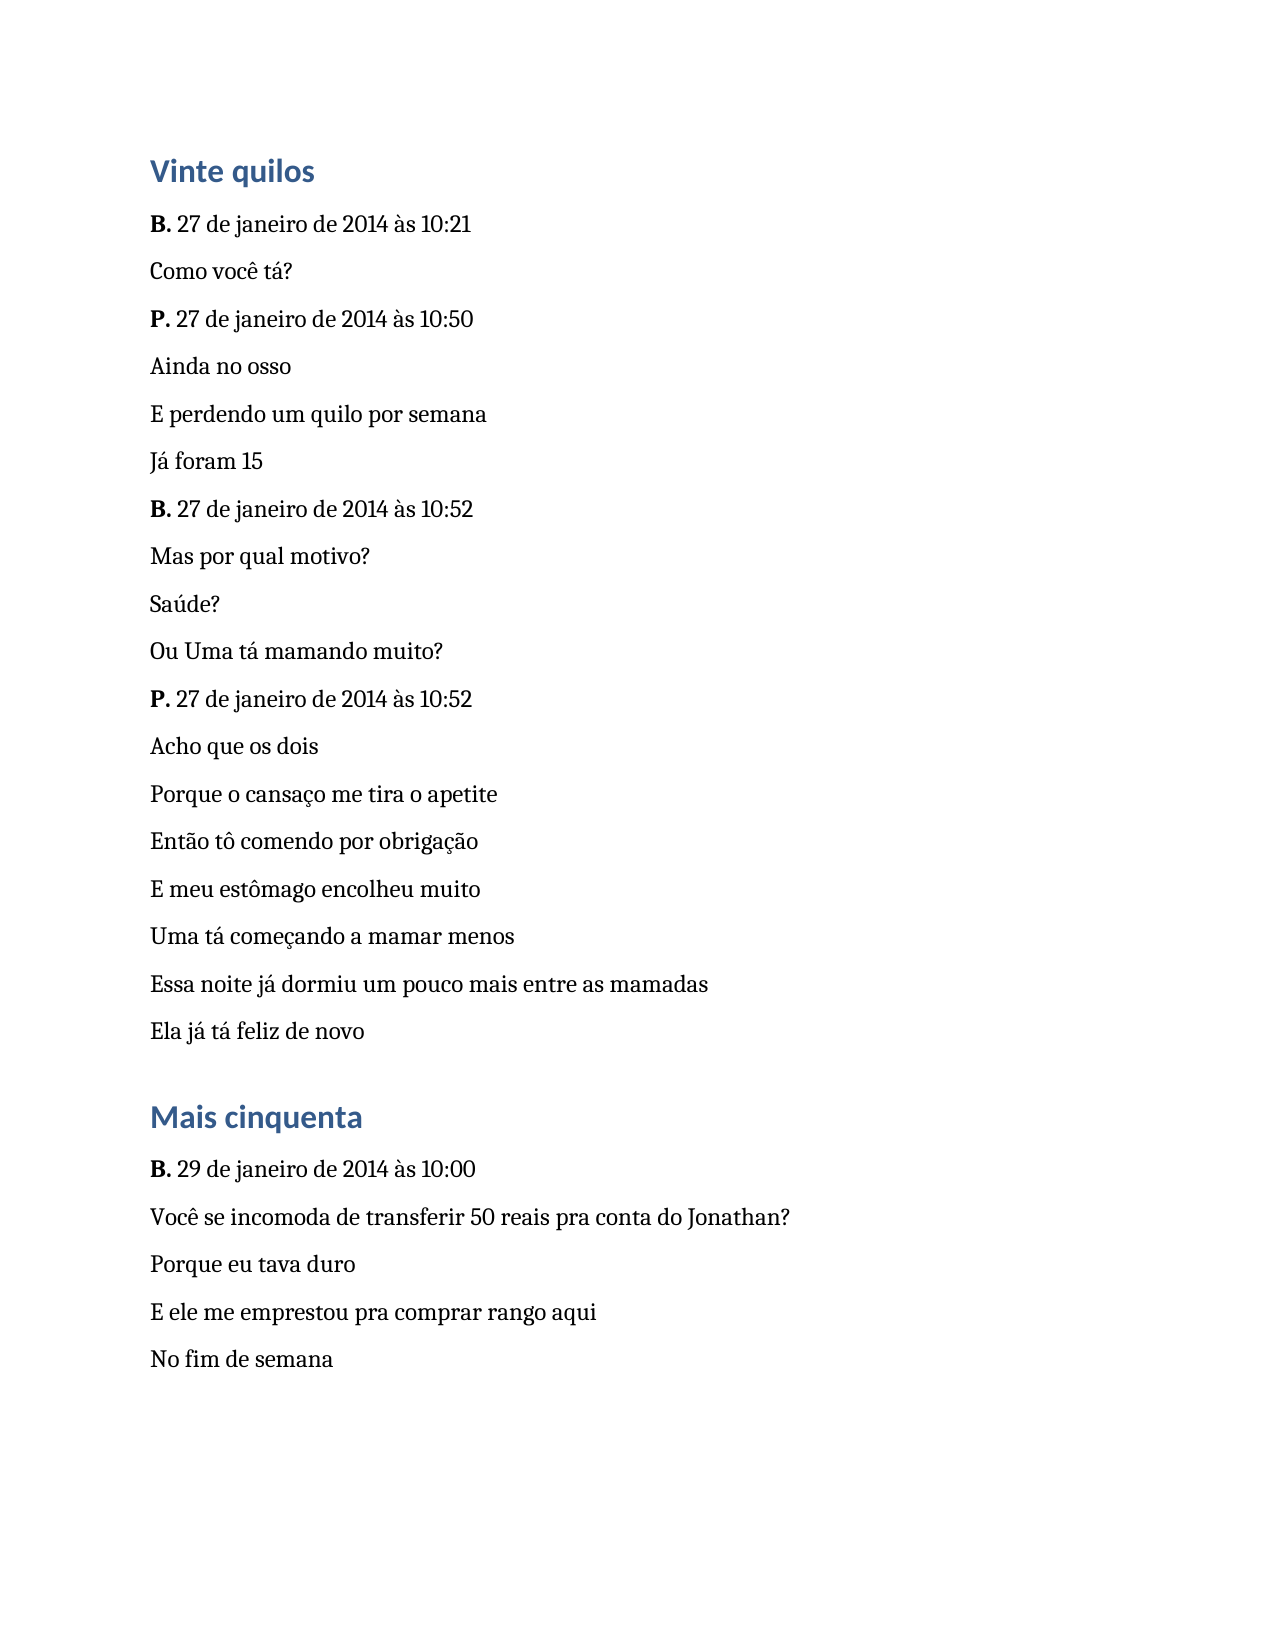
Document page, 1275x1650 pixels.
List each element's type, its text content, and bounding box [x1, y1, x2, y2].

text B. 27 de janeiro de 2014 às 10:21 [150, 209, 1125, 238]
text Já foram 15 [150, 447, 1125, 476]
text E meu estômago encolheu muito [150, 874, 1125, 903]
text Como você tá? [150, 257, 1125, 286]
text Ela já tá feliz de novo [150, 1017, 1125, 1046]
text Então tô comendo por obrigação [150, 827, 1125, 856]
text E ele me emprestou pra comprar rango aqui [150, 1298, 1125, 1326]
text Ou Uma tá mamando muito? [150, 637, 1125, 666]
text Saúde? [150, 589, 1125, 618]
text Uma tá começando a mamar menos [150, 922, 1125, 951]
text No fim de semana [150, 1345, 1125, 1374]
subtitle Mais cinquenta [150, 1096, 1125, 1136]
text E perdendo um quilo por semana [150, 399, 1125, 428]
text B. 27 de janeiro de 2014 às 10:52 [150, 494, 1125, 523]
text Porque o cansaço me tira o apetite [150, 779, 1125, 808]
subtitle Vinte quilos [150, 150, 1125, 191]
text Você se incomoda de transferir 50 reais pra conta do Jonathan? [150, 1203, 1125, 1231]
text B. 29 de janeiro de 2014 às 10:00 [150, 1155, 1125, 1184]
text Porque eu tava duro [150, 1250, 1125, 1279]
text Acho que os dois [150, 732, 1125, 761]
text Ainda no osso [150, 352, 1125, 381]
text Essa noite já dormiu um pouco mais entre as mamadas [150, 969, 1125, 998]
text Mas por qual motivo? [150, 542, 1125, 571]
text P. 27 de janeiro de 2014 às 10:50 [150, 304, 1125, 333]
text P. 27 de janeiro de 2014 às 10:52 [150, 684, 1125, 713]
